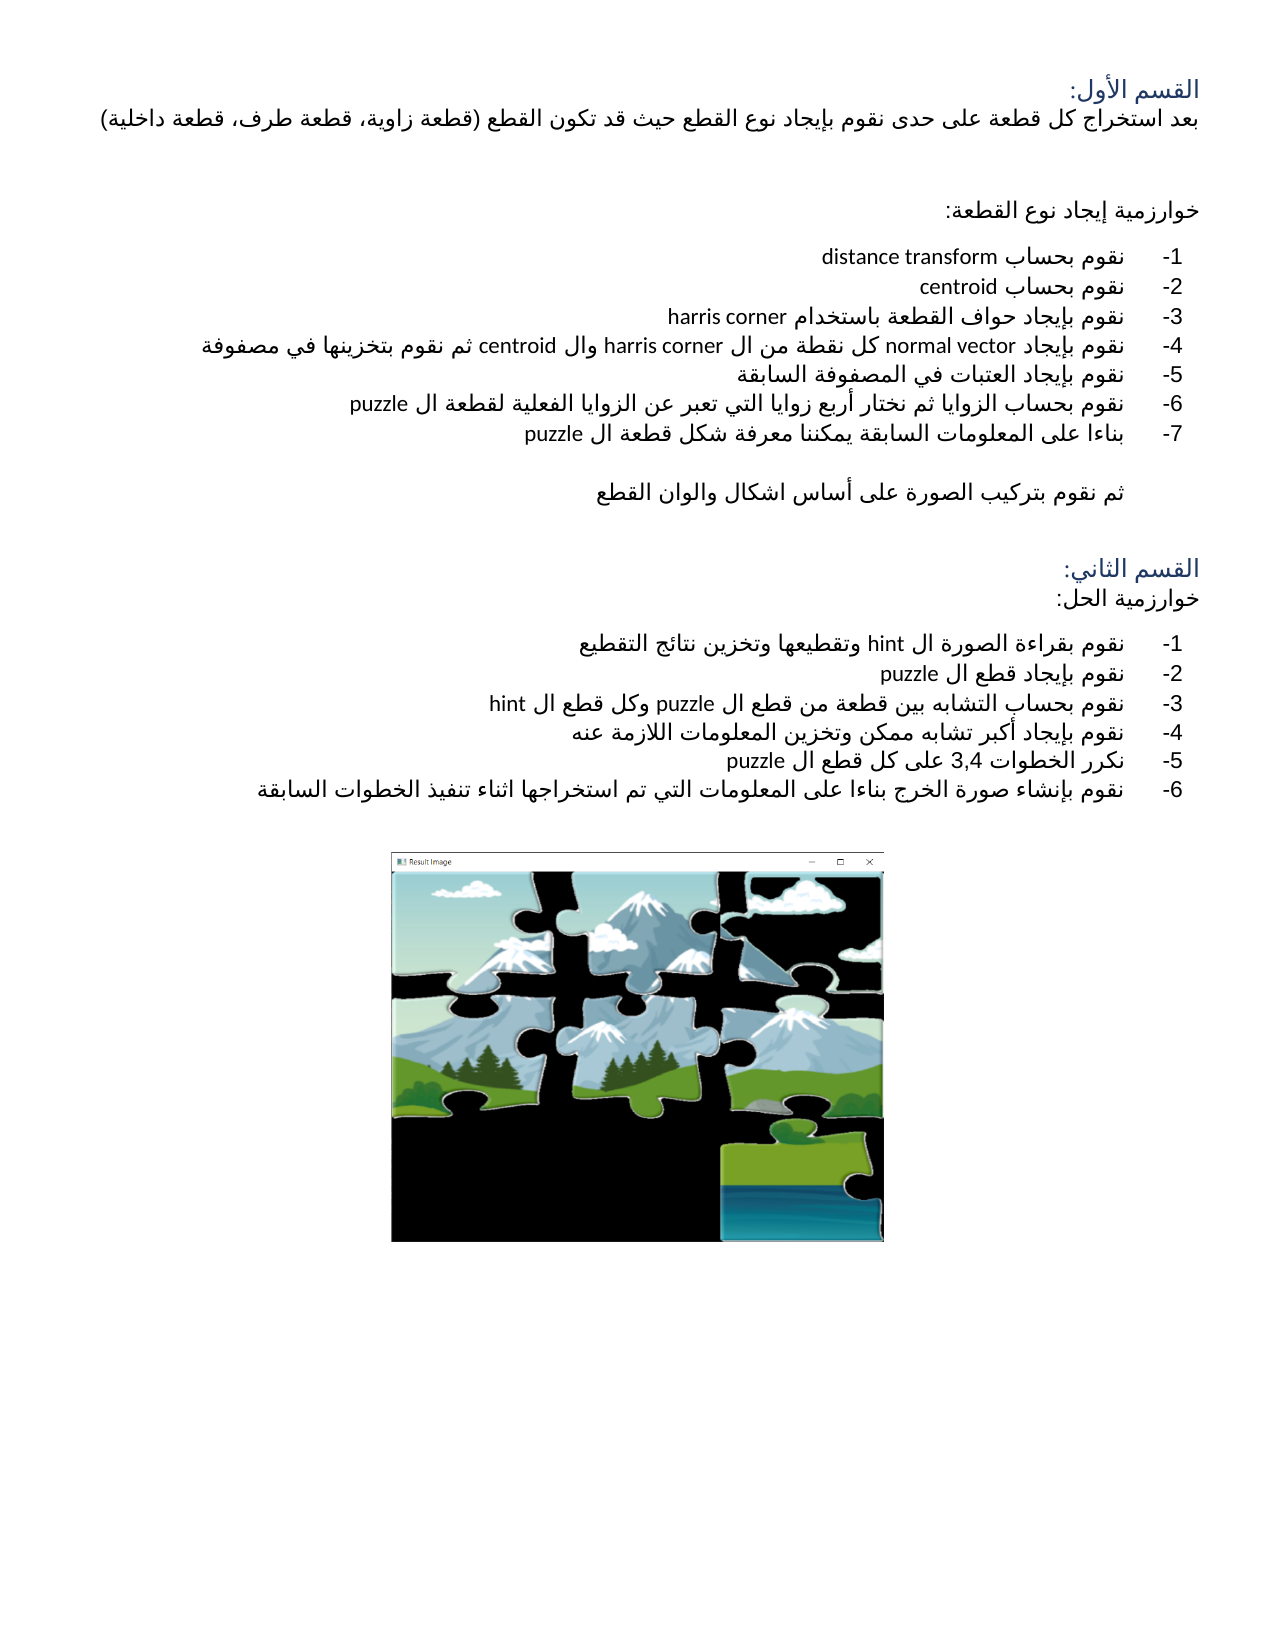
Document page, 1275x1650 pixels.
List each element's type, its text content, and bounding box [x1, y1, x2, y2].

list نكرر الخطوات 3,4 على كل قطع ال puzzle [75, 747, 1162, 774]
text خوارزمية إيجاد نوع القطعة: [75, 197, 1200, 224]
picture [391, 852, 884, 1242]
list نقوم بإيجاد قطع ال puzzle [75, 659, 1162, 687]
list نقوم بإنشاء صورة الخرج بناءا على المعلومات التي تم استخراجها اثناء تنفيذ الخطوات السابقة [75, 776, 1162, 803]
subtitle القسم الثاني: [75, 554, 1200, 583]
list نقوم بحساب الزوايا ثم نختار أربع زوايا التي تعبر عن الزوايا الفعلية لقطعة ال puzzle [75, 389, 1162, 417]
list نقوم بإيجاد normal vector كل نقطة من ال harris corner وال centroid ثم نقوم بتخزينها في مصفوفة [75, 332, 1162, 359]
text بعد استخراج كل قطعة على حدى نقوم بإيجاد نوع القطع حيث قد تكون القطع (قطعة زاوية، قطعة طرف، قطعة داخلية) [75, 105, 1200, 132]
list نقوم بحساب distance transform [75, 242, 1162, 271]
list بناءا على المعلومات السابقة يمكننا معرفة شكل قطعة ال puzzle [75, 419, 1162, 447]
text خوارزمية الحل: [75, 584, 1200, 611]
list نقوم بإيجاد حواف القطعة باستخدام harris corner [75, 302, 1162, 330]
list نقوم بإيجاد العتبات في المصفوفة السابقة [75, 361, 1162, 388]
list نقوم بإيجاد أكبر تشابه ممكن وتخزين المعلومات اللازمة عنه [75, 719, 1162, 745]
list ثم نقوم بتركيب الصورة على أساس اشكال والوان القطع [75, 479, 1125, 505]
list نقوم بحساب التشابه بين قطعة من قطع ال puzzle وكل قطع ال hint [75, 689, 1162, 717]
list نقوم بقراءة الصورة ال hint وتقطيعها وتخزين نتائج التقطيع [75, 629, 1162, 658]
subtitle القسم الأول: [75, 75, 1200, 104]
list نقوم بحساب centroid [75, 272, 1162, 300]
